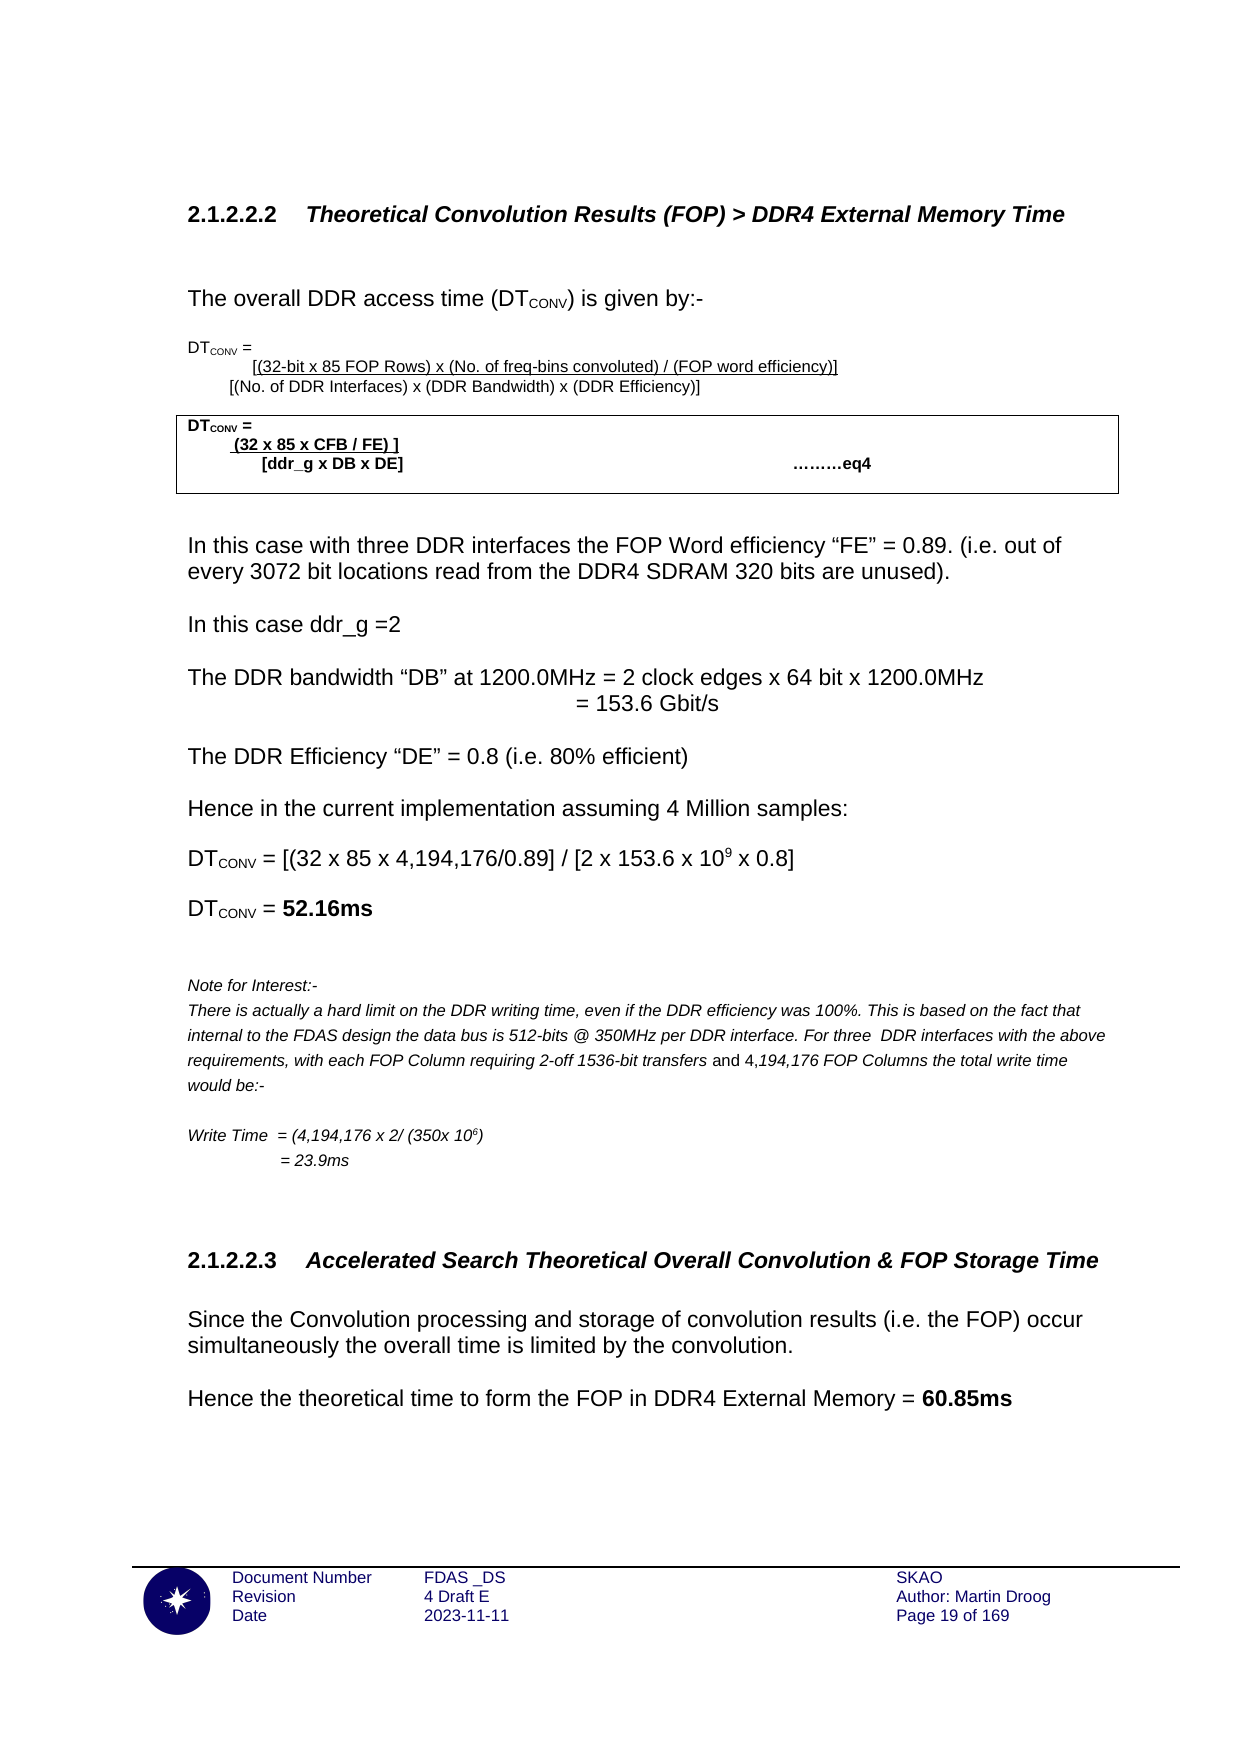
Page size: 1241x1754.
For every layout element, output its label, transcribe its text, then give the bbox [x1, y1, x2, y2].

text In this case with three DDR interfaces the FOP Word efficiency “FE” = 0.89. (i.e. out of every 3072 bit locations read from the DDR4 SDRAM 320 bits are unused). [187, 532, 1107, 584]
text In this case ddr_g =2 [187, 611, 1107, 637]
text Since the Convolution processing and storage of convolution results (i.e. the FOP) occur simultaneously the overall time is limited by the convolution. [187, 1306, 1107, 1358]
text DTCONV = [187, 338, 1107, 357]
text DTCONV = 52.16ms [187, 897, 1107, 922]
text = 23.9ms [187, 1147, 1107, 1172]
text Write Time = (4,194,176 x 2/ (350x 106) [187, 1122, 1107, 1147]
text [(No. of DDR Interfaces) x (DDR Bandwidth) x (DDR Efficiency)] [187, 376, 1107, 396]
text Hence in the current implementation assuming 4 Million samples: [187, 795, 1107, 822]
picture [143, 1567, 211, 1635]
text [(32-bit x 85 FOP Rows) x (No. of freq-bins convoluted) / (FOP word efficiency)] [187, 357, 1107, 376]
text The DDR Efficiency “DE” = 0.8 (i.e. 80% efficient) [187, 743, 1107, 769]
text = 153.6 Gbit/s [187, 690, 1107, 716]
subtitle Accelerated Search Theoretical Overall Convolution & FOP Storage Time [187, 1247, 1107, 1273]
text Note for Interest:- [187, 972, 1107, 997]
text Hence the theoretical time to form the FOP in DDR4 External Memory = 60.85ms [187, 1385, 1107, 1411]
table_header DTCONV = (32 x 85 x CFB / FE) ] [ddr_g x DB x DE] ………eq4 [177, 416, 1118, 492]
text DTCONV = [(32 x 85 x 4,194,176/0.89] / [2 x 153.6 x 109 x 0.8] [187, 847, 1107, 872]
text The DDR bandwidth “DB” at 1200.0MHz = 2 clock edges x 64 bit x 1200.0MHz [187, 663, 1107, 690]
subtitle Theoretical Convolution Results (FOP) > DDR4 External Memory Time [187, 201, 1107, 228]
text The overall DDR access time (DTCONV) is given by:- [187, 285, 1107, 312]
text There is actually a hard limit on the DDR writing time, even if the DDR efficiency was 100%. This is based on the fact that internal to the FDAS design the data bus is 512-bits @ 350MHz per DDR interface. For three DDR interfaces with the above requirements, with each FOP Column requiring 2-off 1536-bit transfers and 4,194,176 FOP Columns the total write time would be:- [187, 997, 1107, 1097]
